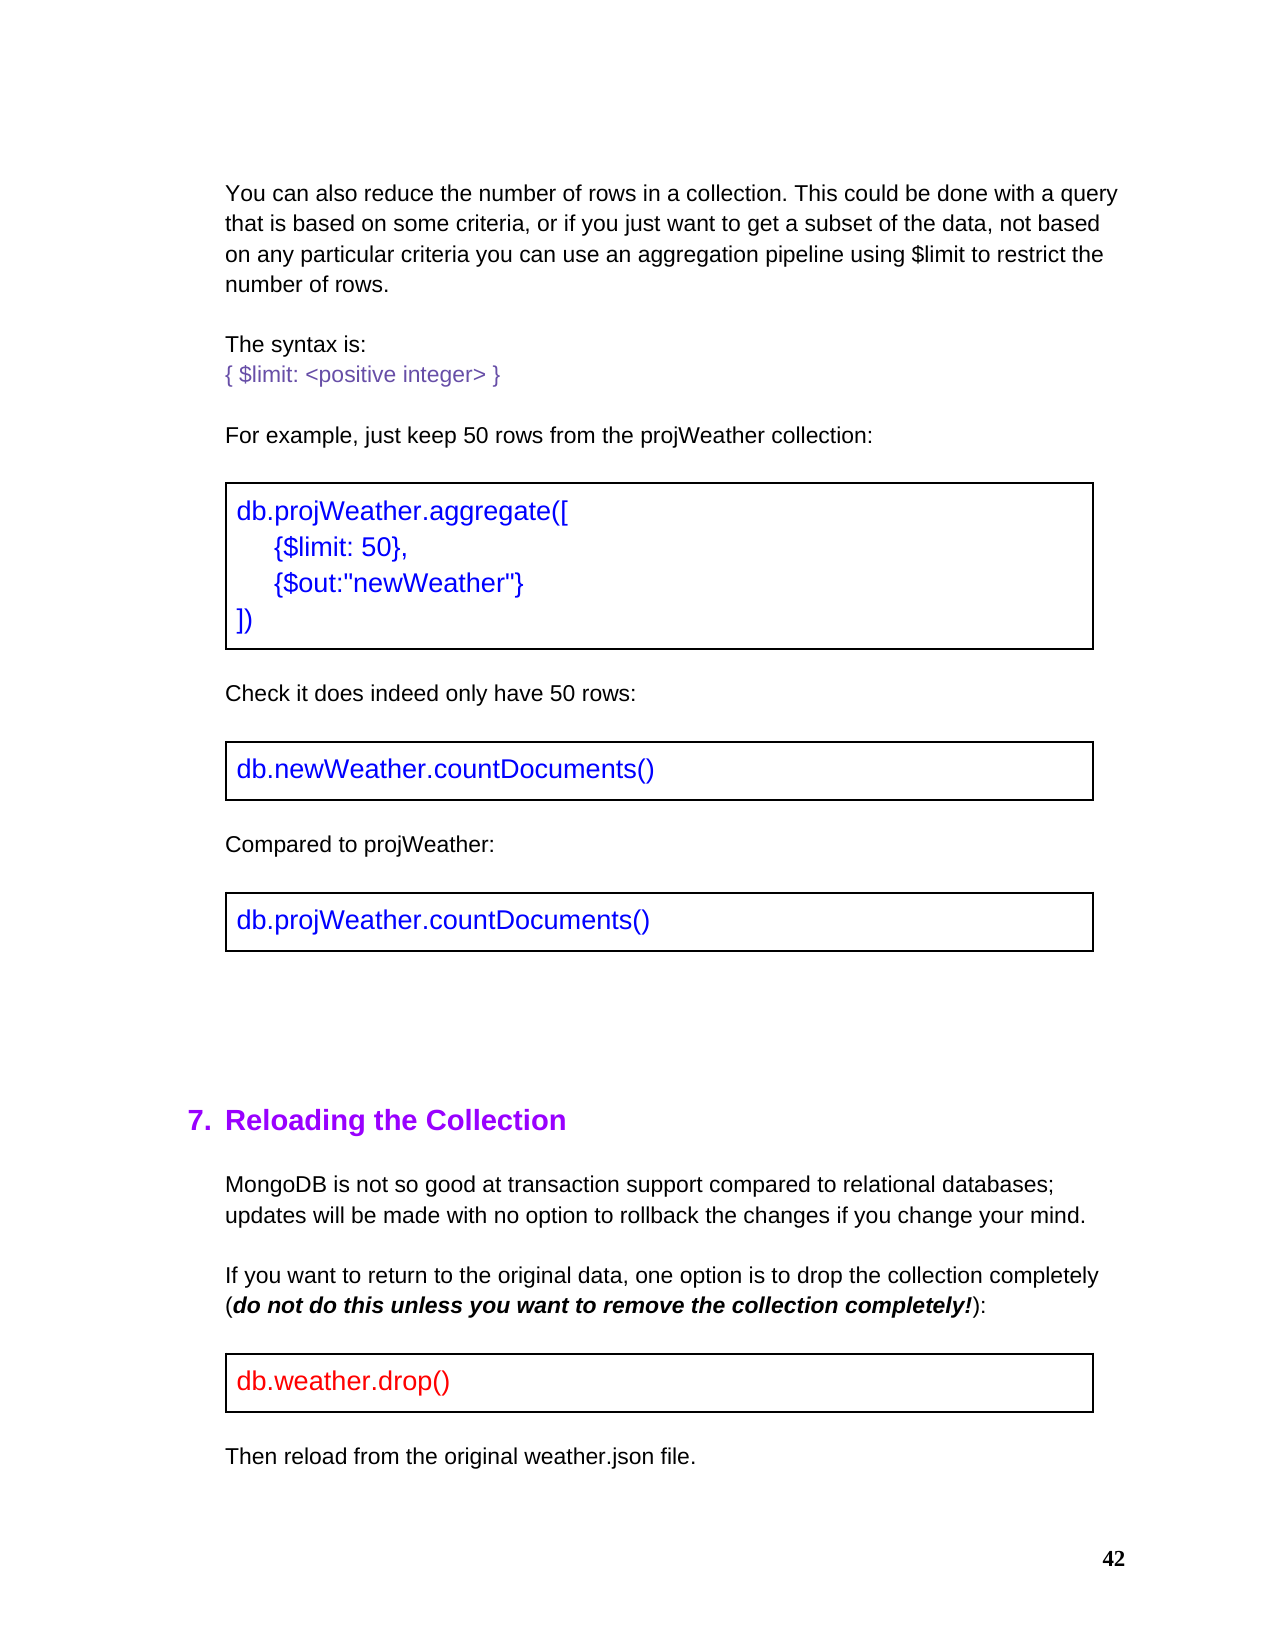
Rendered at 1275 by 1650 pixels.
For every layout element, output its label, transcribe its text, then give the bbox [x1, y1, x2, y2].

text For example, just keep 50 rows from the projWeather collection: [150, 422, 1125, 448]
text You can also reduce the number of rows in a collection. This could be done with a query [150, 180, 1125, 207]
subtitle Reloading the Collection [187, 1103, 1125, 1136]
text Check it does indeed only have 50 rows: [150, 680, 1125, 707]
table_header db.projWeather.aggregate([ {$limit: 50}, {$out:"newWeather"} ]) [227, 484, 1092, 648]
table_header db.weather.drop() [227, 1355, 1092, 1411]
table_header db.newWeather.countDocuments() [227, 743, 1092, 799]
text If you want to return to the original data, one option is to drop the collection completely (do not do this unless you want to remove the collection completely!): [225, 1262, 1125, 1319]
table_header db.projWeather.countDocuments() [227, 894, 1092, 949]
text { $limit: <positive integer> } [225, 361, 1125, 388]
text that is based on some criteria, or if you just want to get a subset of the data, not based [150, 210, 1125, 237]
text The syntax is: [150, 331, 1125, 358]
text number of rows. [150, 271, 1125, 297]
text Compared to projWeather: [150, 831, 1125, 857]
text on any particular criteria you can use an aggregation pipeline using $limit to restrict the [150, 241, 1125, 267]
text MongoDB is not so good at transaction support compared to relational databases; updates will be made with no option to rollback the changes if you change your mind. [225, 1171, 1125, 1228]
text Then reload from the original weather.json file. [150, 1443, 1125, 1469]
